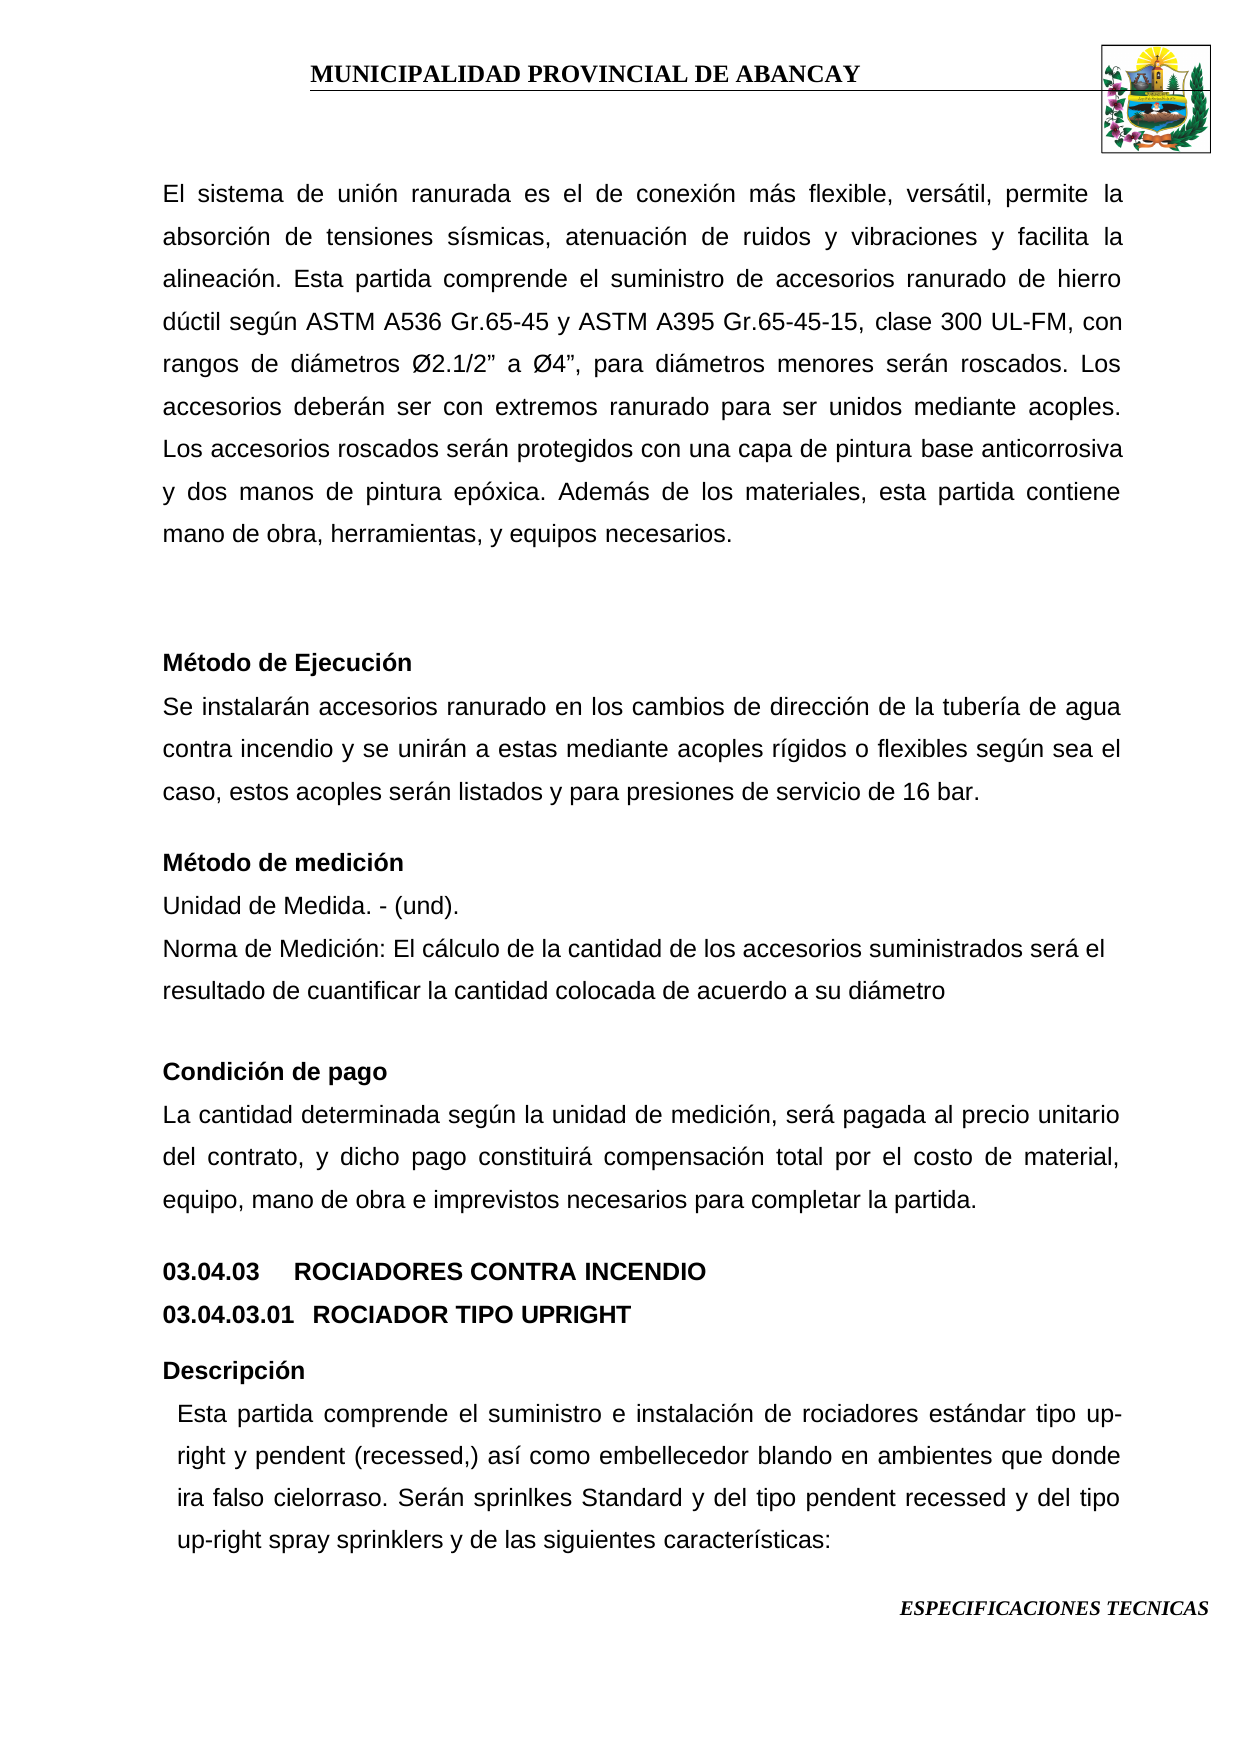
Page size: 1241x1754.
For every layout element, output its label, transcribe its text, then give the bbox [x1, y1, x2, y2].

text El sistema de unión ranurada es el de conexión más flexible, versátil, permite la absorción de tensiones sísmicas, atenuación de ruidos y vibraciones y facilita la alineación. Esta partida comprende el suministro de accesorios ranurado de hierro dúctil según ASTM A536 Gr.65-45 y ASTM A395 Gr.65-45-15, clase 300 UL-FM, con rangos de diámetros Ø2.1/2” a Ø4”, para diámetros menores serán roscados. Los accesorios deberán ser con extremos ranurado para ser unidos mediante acoples. Los accesorios roscados serán protegidos con una capa de pintura base anticorrosiva y dos manos de pintura epóxica. Además de los materiales, esta partida contiene mano de obra, herramientas, y equipos necesarios. [162, 179, 1123, 548]
subtitle Método de Ejecución [162, 648, 1211, 677]
list ROCIADOR TIPO UPRIGHT [162, 1300, 900, 1328]
text Descripción [162, 1356, 900, 1385]
subtitle Método de medición [162, 848, 1211, 877]
text Esta partida comprende el suministro e instalación de rociadores estándar tipo up-right y pendent (recessed,) así como embellecedor blando en ambientes que donde ira falso cielorraso. Serán sprinlkes Standard y del tipo pendent recessed y del tipo up-right spray sprinklers y de las siguientes características: [177, 1399, 1122, 1554]
subtitle Condición de pago [162, 1057, 1211, 1086]
subtitle ROCIADORES CONTRA INCENDIO [162, 1257, 1211, 1286]
text La cantidad determinada según la unidad de medición, será pagada al precio unitario del contrato, y dicho pago constituirá compensación total por el costo de material, equipo, mano de obra e imprevistos necesarios para completar la partida. [162, 1099, 1121, 1213]
text Unidad de Medida. - (und). [162, 891, 1211, 919]
text Se instalarán accesorios ranurado en los cambios de dirección de la tubería de agua contra incendio y se unirán a estas mediante acoples rígidos o flexibles según sea el caso, estos acoples serán listados y para presiones de servicio de 16 bar. [162, 691, 1122, 805]
text Norma de Medición: El cálculo de la cantidad de los accesorios suministrados será el resultado de cuantificar la cantidad colocada de acuerdo a su diámetro [162, 934, 1123, 1005]
